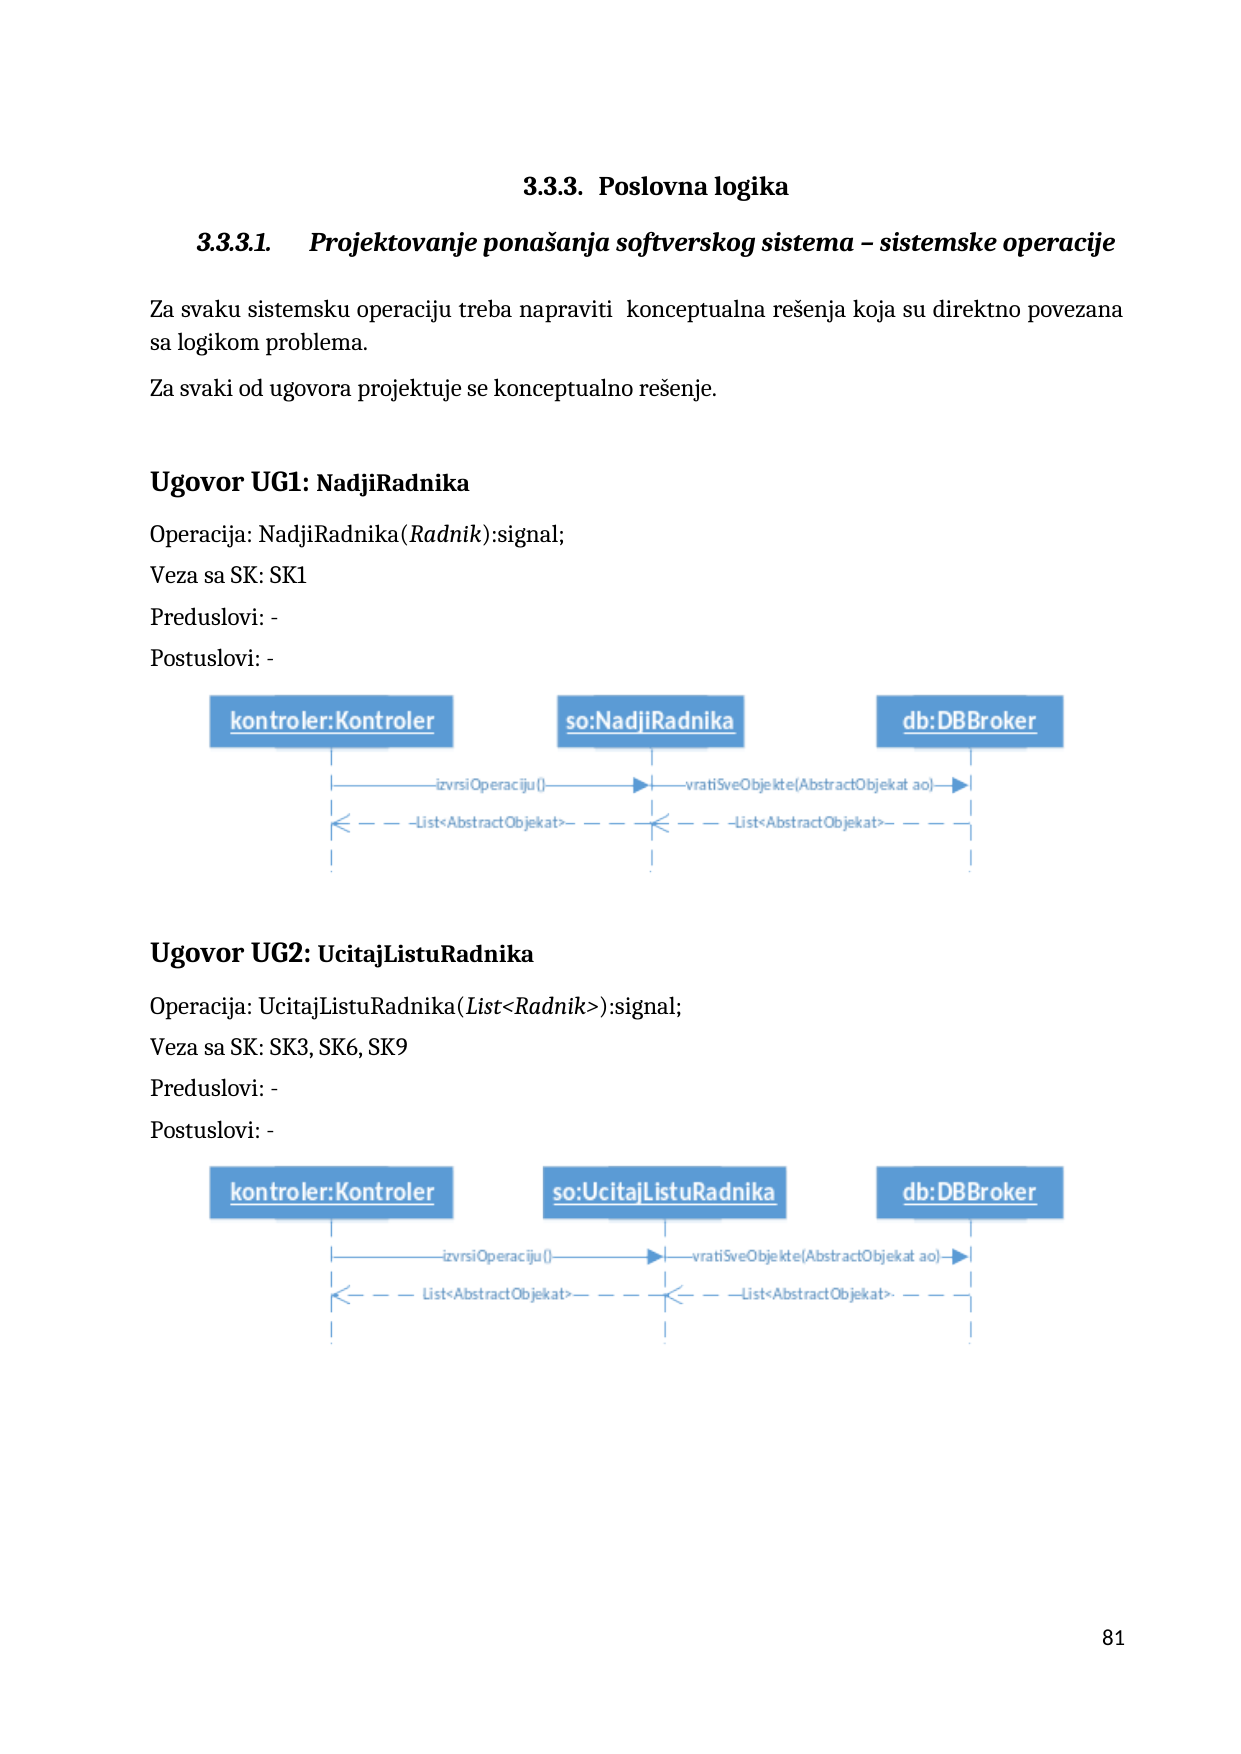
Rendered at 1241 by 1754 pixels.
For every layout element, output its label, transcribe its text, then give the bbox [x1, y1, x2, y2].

text Ugovor UG2: UcitajListuRadnika [150, 937, 1125, 970]
text Veza sa SK: SK1 [150, 561, 1125, 590]
subtitle Poslovna logika [187, 171, 1125, 202]
text Veza sa SK: SK3, SK6, SK9 [150, 1033, 1125, 1062]
text Operacija: UcitajListuRadnika(List<Radnik>):signal; [150, 992, 1125, 1021]
text Postuslovi: - [150, 1116, 1125, 1144]
text Za svaku sistemsku operaciju treba napraviti konceptualna rešenja koja su direktno povezana sa logikom problema. [150, 295, 1125, 357]
text Postuslovi: - [150, 644, 1125, 673]
subtitle Projektovanje ponašanja softverskog sistema – sistemske operacije [187, 227, 1125, 258]
text Preduslovi: - [150, 1074, 1125, 1103]
text Preduslovi: - [150, 603, 1125, 631]
text Operacija: NadjiRadnika(Radnik):signal; [150, 520, 1125, 549]
text Ugovor UG1: NadjiRadnika [150, 465, 1125, 498]
text Za svaki od ugovora projektuje se konceptualno rešenje. [150, 374, 1125, 403]
